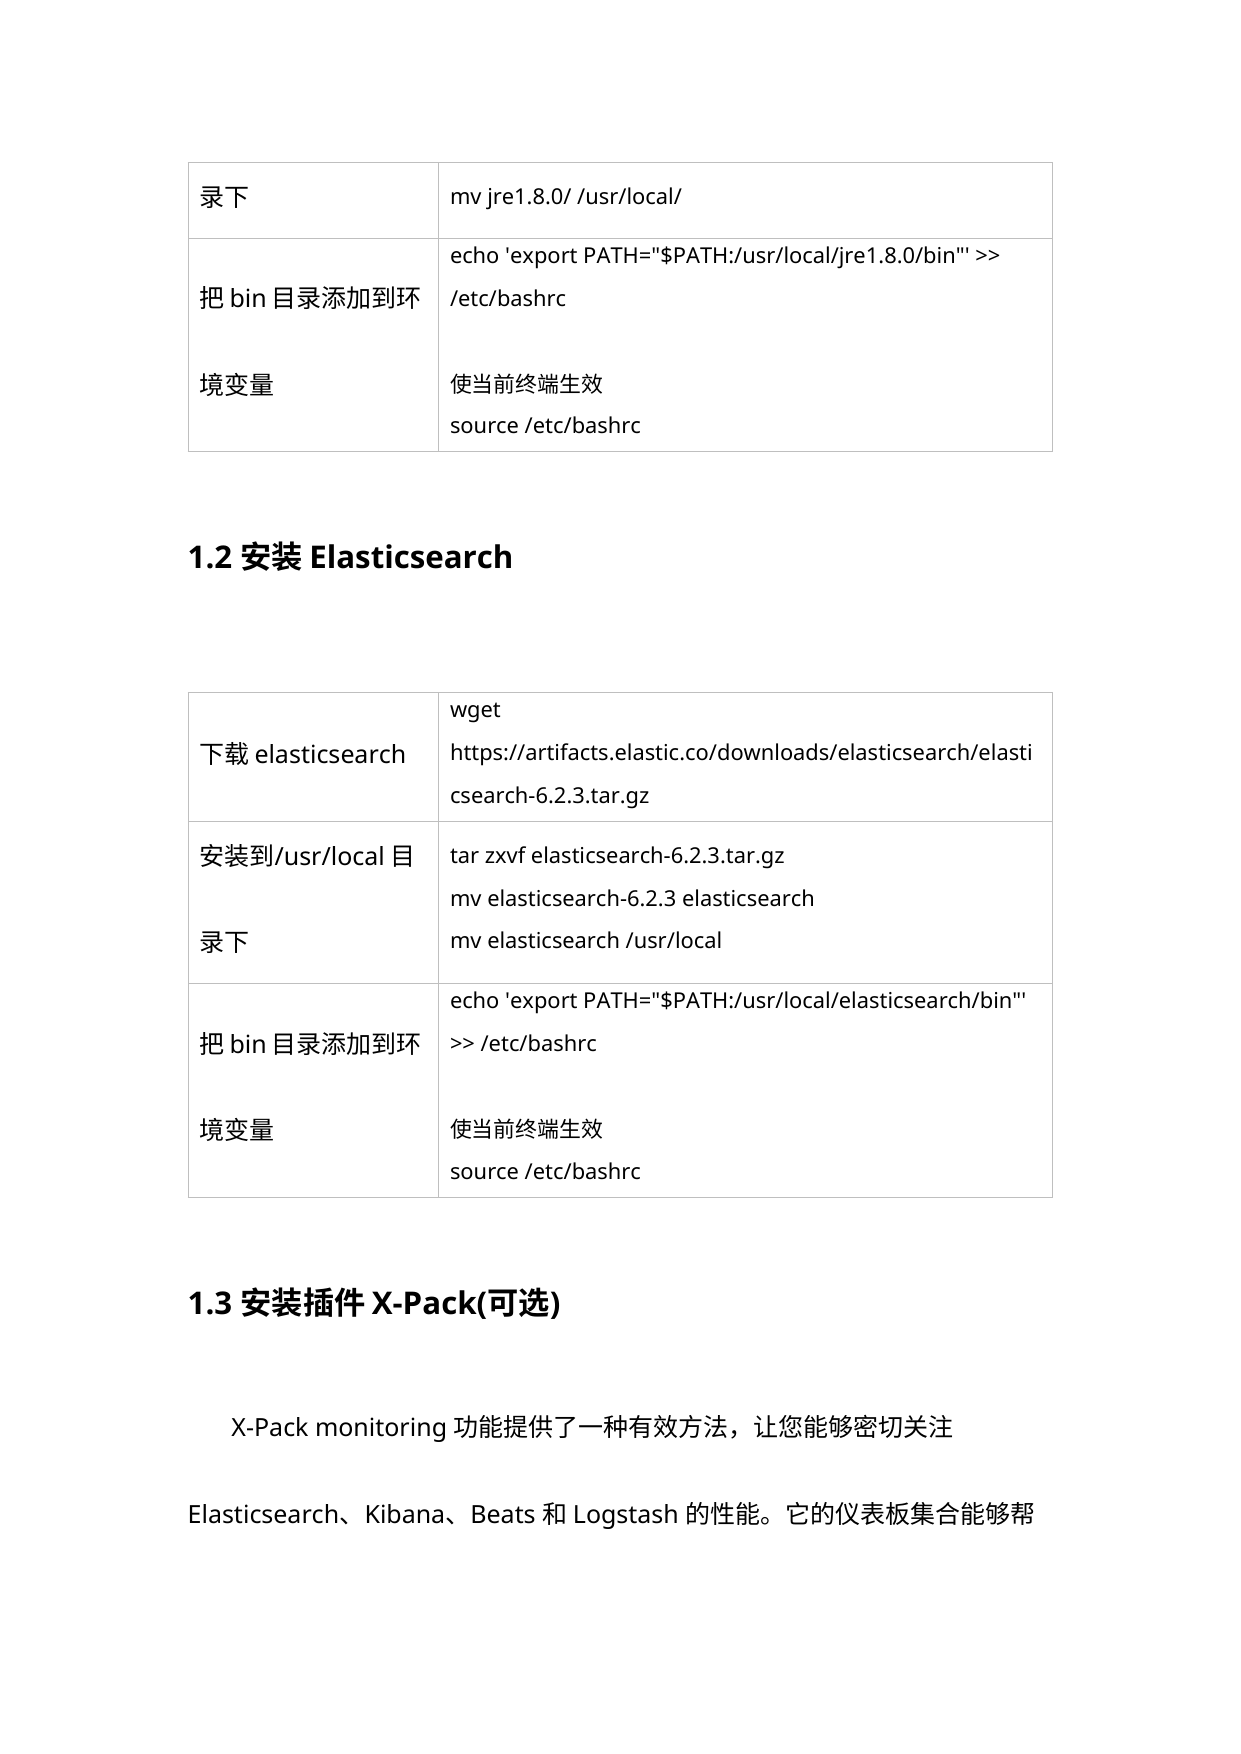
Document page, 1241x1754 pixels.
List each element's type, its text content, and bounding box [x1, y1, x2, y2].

subtitle 1.3 安装插件X-Pack(可选) [187, 1268, 1053, 1333]
table_cell 把bin目录添加到环境变量 [189, 239, 438, 451]
table_header wget https://artifacts.elastic.co/downloads/elasticsearch/elasticsearch-6.2.3.tar.gz [439, 693, 1052, 821]
table_cell 安装到/usr/local目录下 [189, 822, 438, 983]
subtitle 1.2 安装Elasticsearch [187, 523, 1053, 588]
table_cell echo 'export PATH="$PATH:/usr/local/elasticsearch/bin"' >> /etc/bashrc 使当前终端生效 source /etc/bashrc [439, 984, 1052, 1197]
table_cell echo 'export PATH="$PATH:/usr/local/jre1.8.0/bin"' >> /etc/bashrc 使当前终端生效 source /etc/bashrc [439, 239, 1052, 451]
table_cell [439, 163, 1052, 237]
table_header 下载elasticsearch [189, 693, 438, 821]
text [187, 1393, 1053, 1545]
table_cell 把bin目录添加到环境变量 [189, 984, 438, 1197]
table_cell tar zxvf elasticsearch-6.2.3.tar.gz mv elasticsearch-6.2.3 elasticsearch mv elasticsearch /usr/local [439, 822, 1052, 983]
table_cell 安装到/usr/local目录下 [189, 163, 438, 237]
